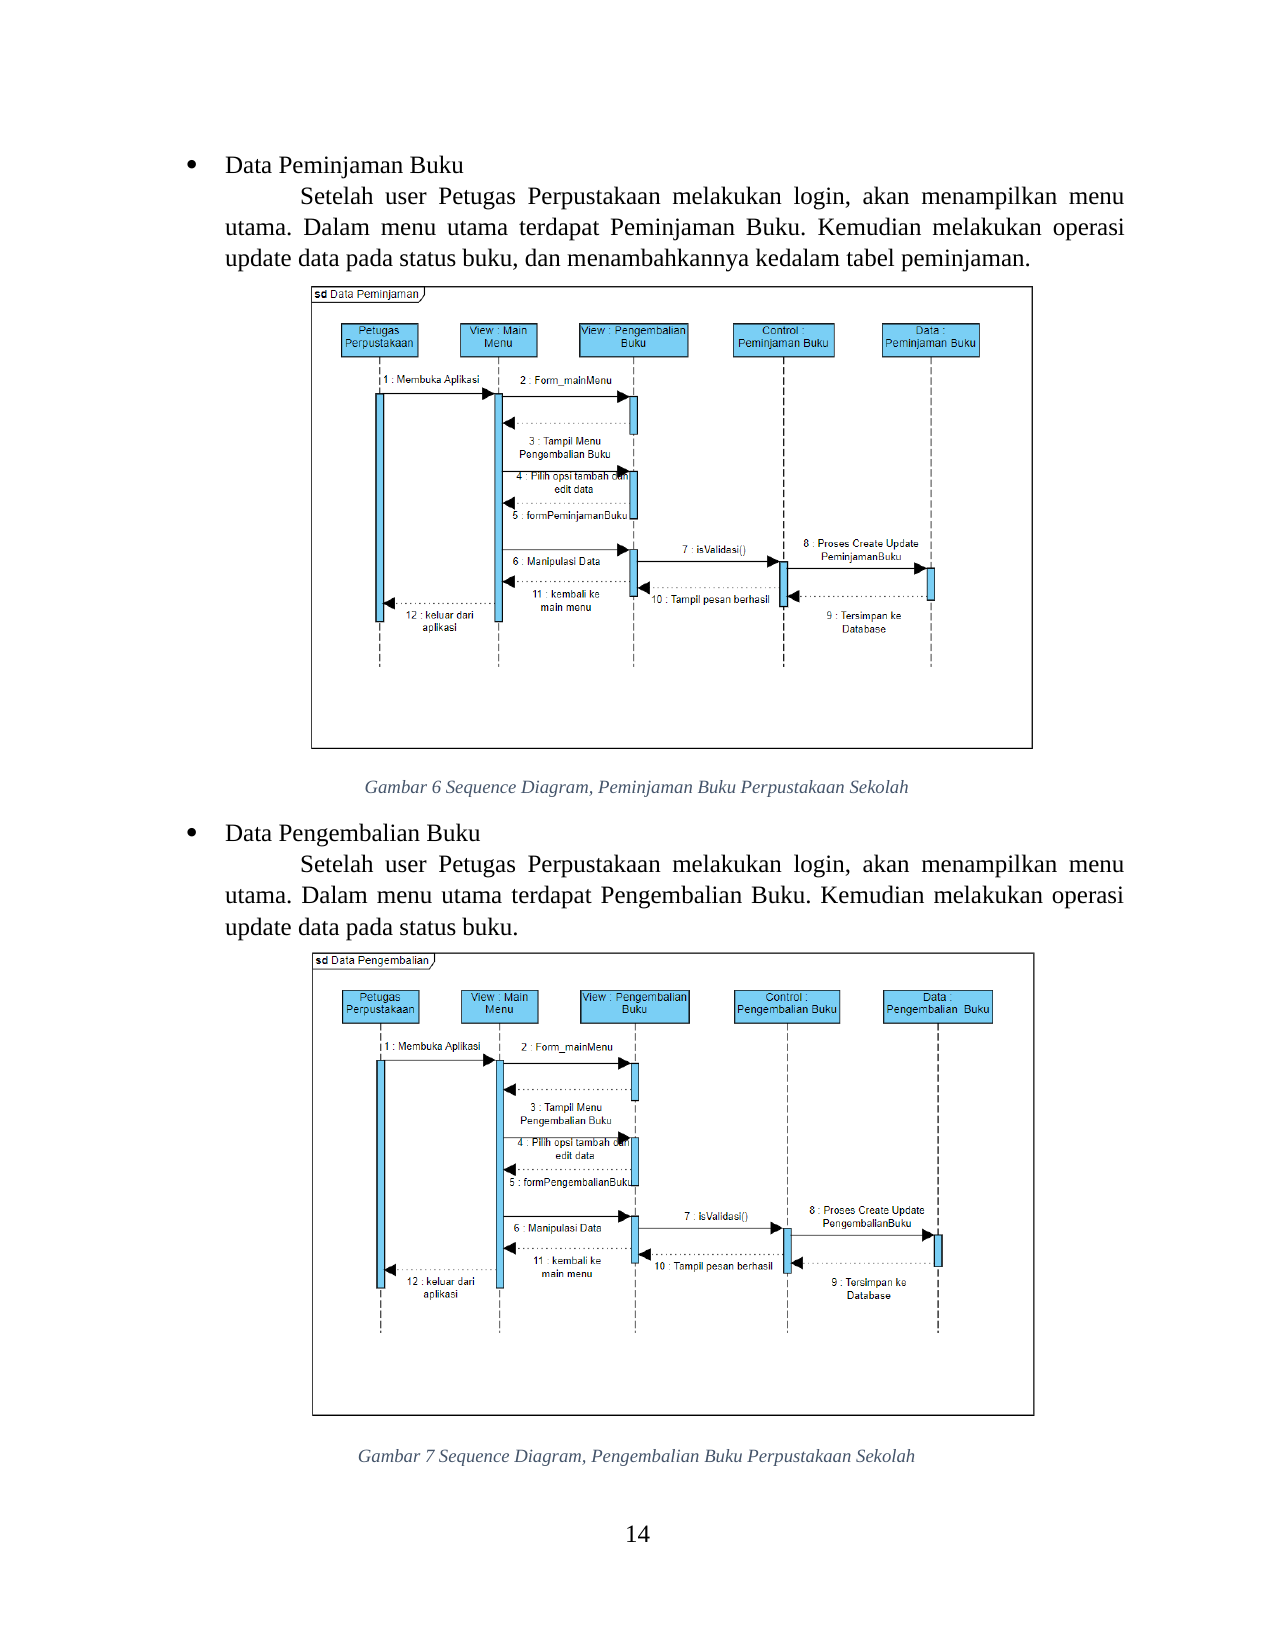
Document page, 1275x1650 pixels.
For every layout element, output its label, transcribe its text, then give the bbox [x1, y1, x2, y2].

picture [301, 274, 1049, 758]
list Data Pengembalian Buku [187, 818, 1125, 847]
list Setelah user Petugas Perpustakaan melakukan login, akan menampilkan menu utama. Dalam menu utama terdapat Peminjaman Buku. Kemudian melakukan operasi update data pada status buku, dan menambahkannya kedalam tabel peminjaman. [225, 181, 1125, 272]
list Data Peminjaman Buku [187, 150, 1125, 179]
picture [302, 942, 1048, 1427]
list Setelah user Petugas Perpustakaan melakukan login, akan menampilkan menu utama. Dalam menu utama terdapat Pengembalian Buku. Kemudian melakukan operasi update data pada status buku. [225, 849, 1125, 940]
